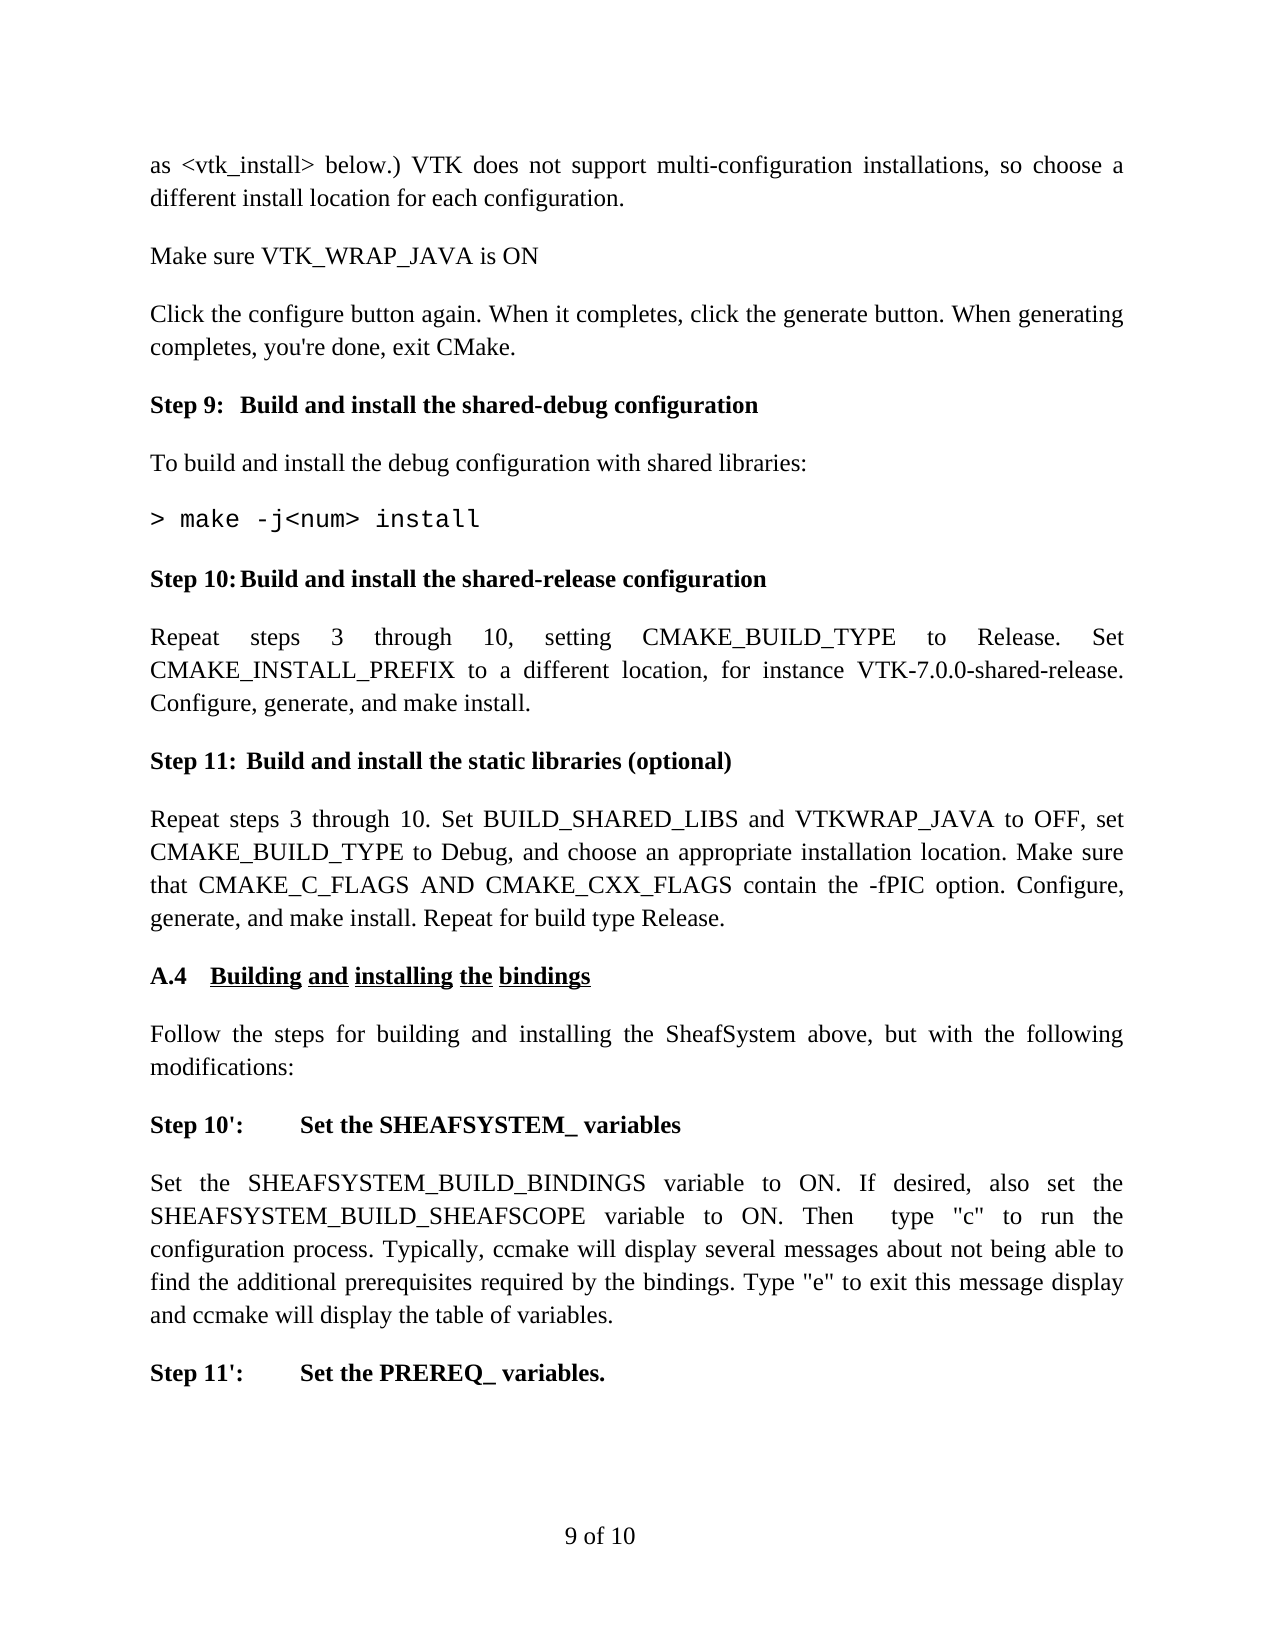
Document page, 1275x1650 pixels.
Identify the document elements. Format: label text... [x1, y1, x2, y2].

list Build and install the shared-debug configuration [150, 390, 1125, 419]
text Make sure VTK_WRAP_JAVA is ON [150, 241, 1125, 270]
text Repeat steps 3 through 10. Set BUILD_SHARED_LIBS and VTKWRAP_JAVA to OFF, set CMAKE_BUILD_TYPE to Debug, and choose an appropriate installation location. Make sure that CMAKE_C_FLAGS AND CMAKE_CXX_FLAGS contain the -fPIC option. Configure, generate, and make install. Repeat for build type Release. [150, 804, 1125, 932]
text Set the SHEAFSYSTEM_BUILD_BINDINGS variable to ON. If desired, also set the SHEAFSYSTEM_BUILD_SHEAFSCOPE variable to ON. Then type "c" to run the configuration process. Typically, ccmake will display several messages about not being able to find the additional prerequisites required by the bindings. Type "e" to exit this message display and ccmake will display the table of variables. [150, 1168, 1125, 1329]
text Step 11': Set the PREREQ_ variables. [150, 1358, 1125, 1387]
text Repeat steps 3 through 10, setting CMAKE_BUILD_TYPE to Release. Set CMAKE_INSTALL_PREFIX to a different location, for instance VTK-7.0.0-shared-release. Configure, generate, and make install. [150, 622, 1125, 716]
text make -j<num> install [150, 506, 1125, 534]
text Step 10': Set the SHEAFSYSTEM_ variables [150, 1110, 1125, 1139]
text Click the configure button again. When it completes, click the generate button. When generating completes, you're done, exit CMake. [150, 299, 1125, 361]
text Building and installing the bindings [150, 961, 1125, 989]
list Build and install the static libraries (optional) [150, 746, 1125, 774]
text To build and install the debug configuration with shared libraries: [150, 448, 1125, 477]
text Follow the steps for building and installing the SheafSystem above, but with the following modifications: [150, 1019, 1125, 1081]
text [150, 150, 1125, 212]
list Build and install the shared-release configuration [150, 564, 1125, 592]
